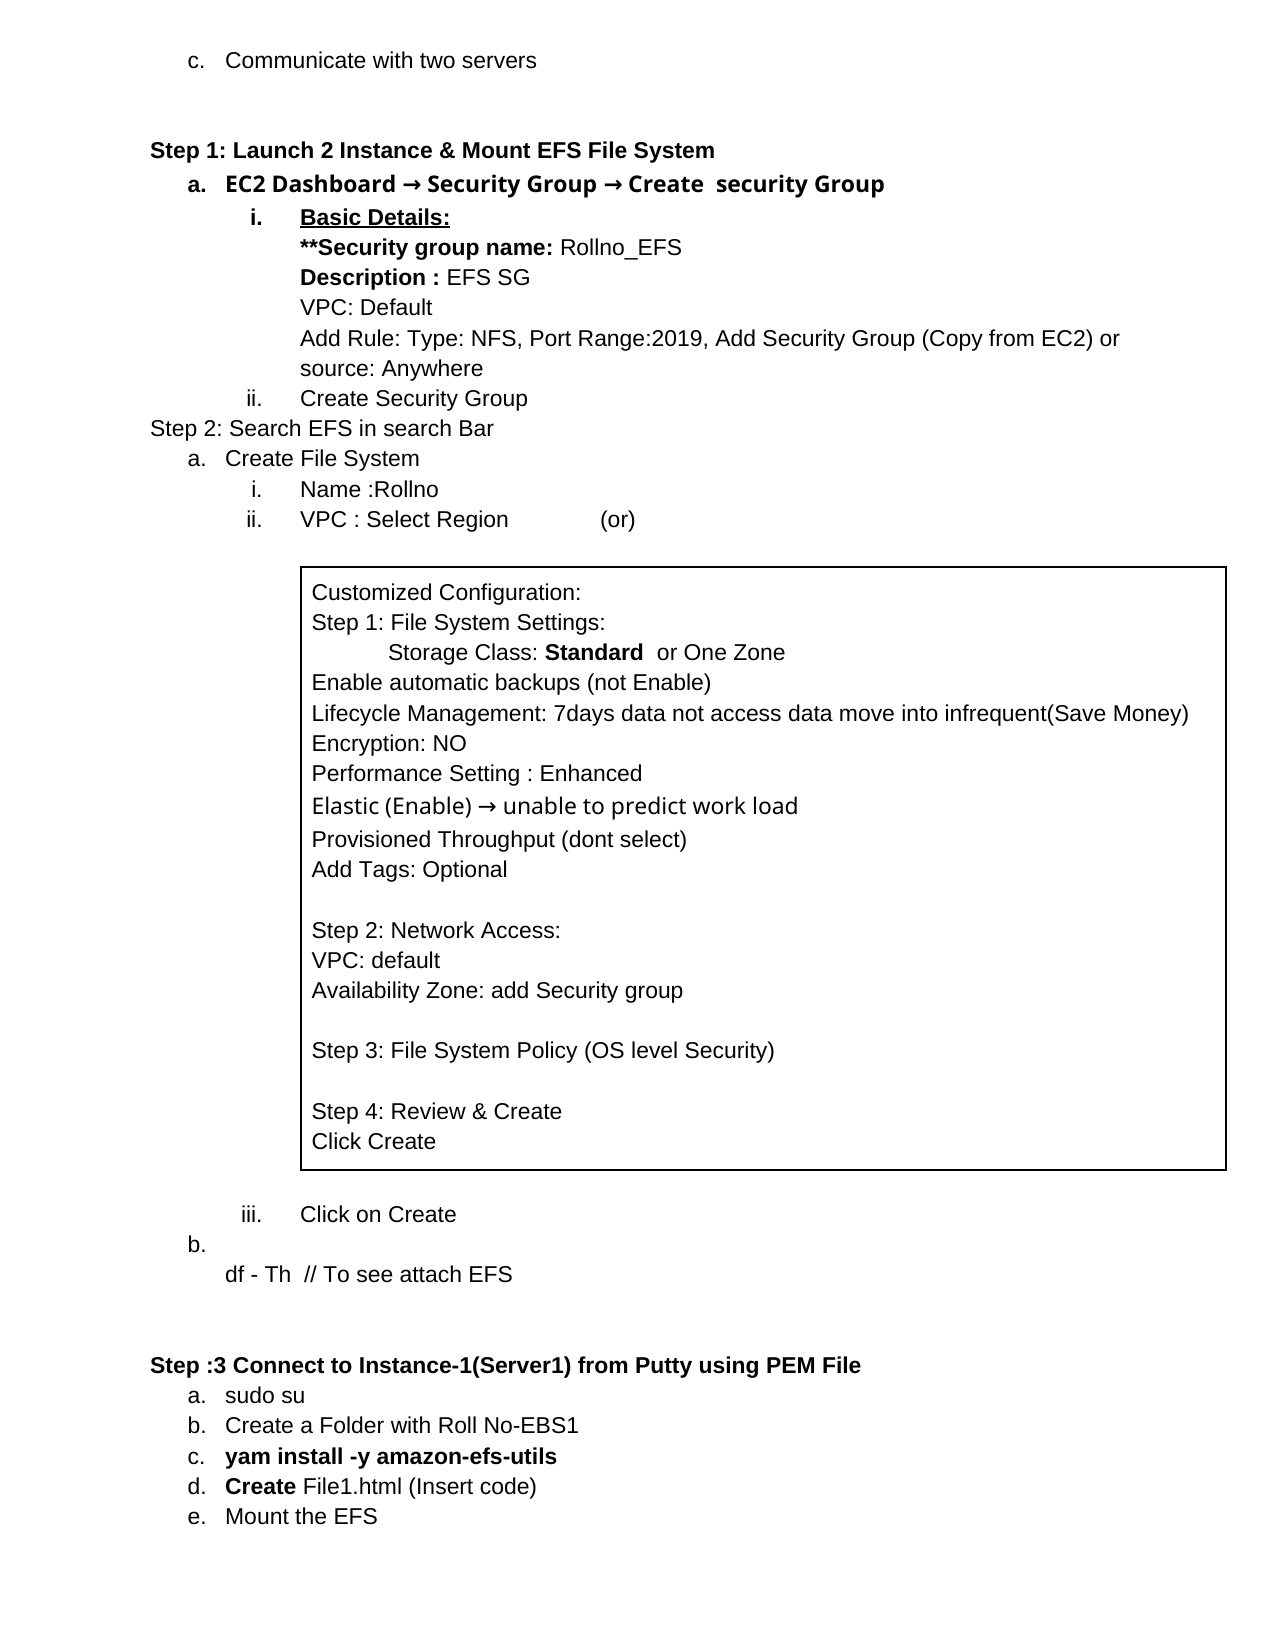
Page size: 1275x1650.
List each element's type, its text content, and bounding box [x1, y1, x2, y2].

list sudo su [187, 1382, 1191, 1409]
text VPC: Default [300, 294, 1191, 321]
text Step 2: Search EFS in search Bar [150, 415, 1191, 441]
table_header Customized Configuration: Step 1: File System Settings: Storage Class: Standard or One Zone Enable automatic backups (not Enable) Lifecycle Management: 7days data not access data move into infrequent(Save Money) Encryption: NO Performance Setting : Enhanced Elastic (Enable) → unable to predict work load Provisioned Throughput (dont select) Add Tags: Optional Step 2: Network Access: VPC: default Availability Zone: add Security group Step 3: File System Policy (OS level Security) Step 4: Review & Create Click Create [302, 568, 1225, 1169]
list Name :Rollno [262, 476, 1191, 502]
list Mount the EFS [187, 1503, 1191, 1529]
list Communicate with two servers [187, 47, 1191, 73]
text Description : EFS SG [300, 264, 1191, 290]
list Create a Folder with Roll No-EBS1 [187, 1412, 1191, 1439]
text Step :3 Connect to Instance-1(Server1) from Putty using PEM File [150, 1352, 1191, 1378]
list Create Security Group [262, 385, 1191, 411]
text Add Rule: Type: NFS, Port Range:2019, Add Security Group (Copy from EC2) or source: Anywhere [300, 324, 1191, 381]
list Basic Details: [262, 204, 1191, 230]
list Click on Create [262, 1201, 1191, 1227]
list Create File System [187, 445, 1191, 472]
text df - Th // To see attach EFS [225, 1261, 1191, 1288]
text Step 1: Launch 2 Instance & Mount EFS File System [150, 137, 1191, 164]
text **Security group name: Rollno_EFS [300, 234, 1191, 260]
list EC2 Dashboard → Security Group → Create security Group [187, 168, 1191, 199]
list yam install -y amazon-efs-utils [187, 1443, 1191, 1469]
list Create File1.html (Insert code) [187, 1473, 1191, 1499]
list VPC : Select Region (or) [262, 506, 1191, 532]
